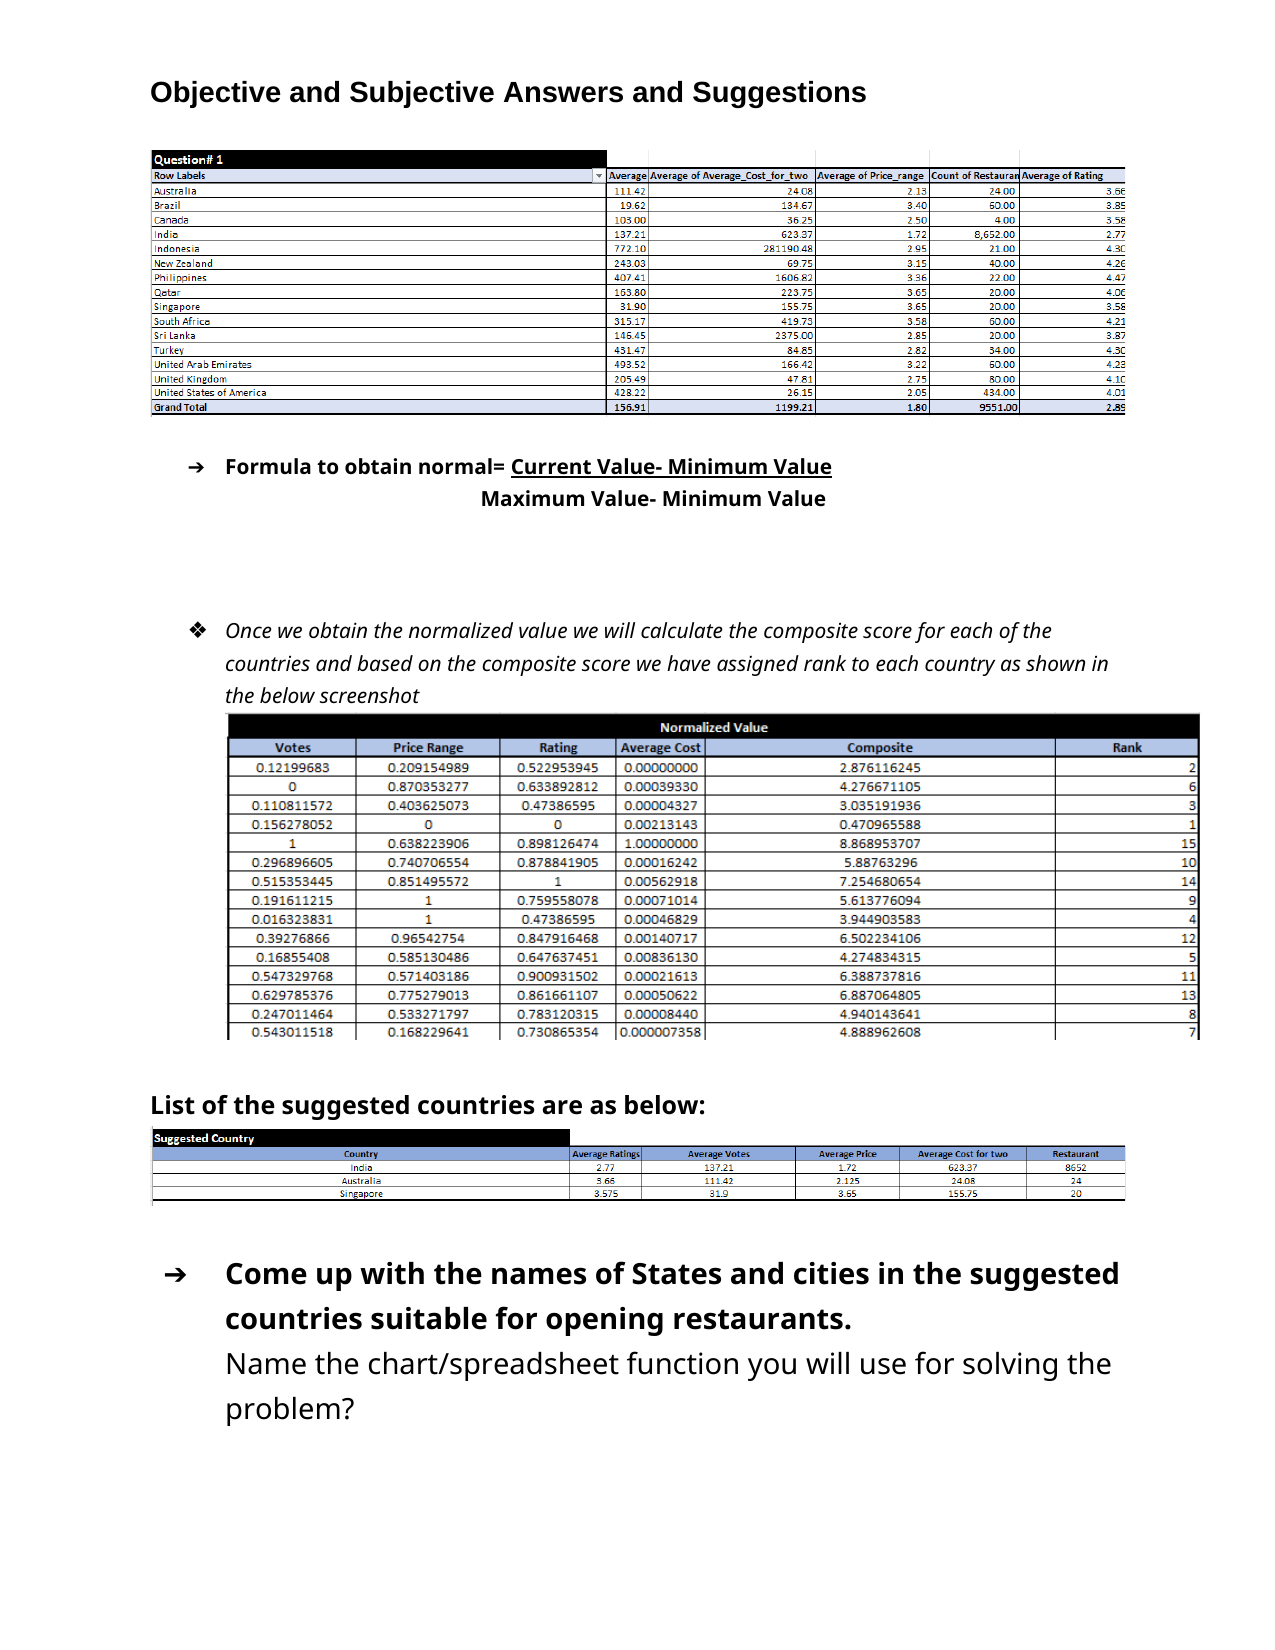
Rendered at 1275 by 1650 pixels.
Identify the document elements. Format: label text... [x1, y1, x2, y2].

picture [150, 1126, 1125, 1206]
text Name the chart/spreadsheet function you will use for solving the problem? [225, 1343, 1125, 1428]
text Maximum Value- Minimum Value [225, 484, 1125, 513]
picture [225, 712, 1200, 1040]
text List of the suggested countries are as below: [150, 1088, 1125, 1122]
list Come up with the names of States and cities in the suggested countries suitable for opening restaurants. [187, 1254, 1125, 1338]
picture [150, 150, 1125, 417]
list Formula to obtain normal= Current Value- Minimum Value [187, 452, 1125, 481]
